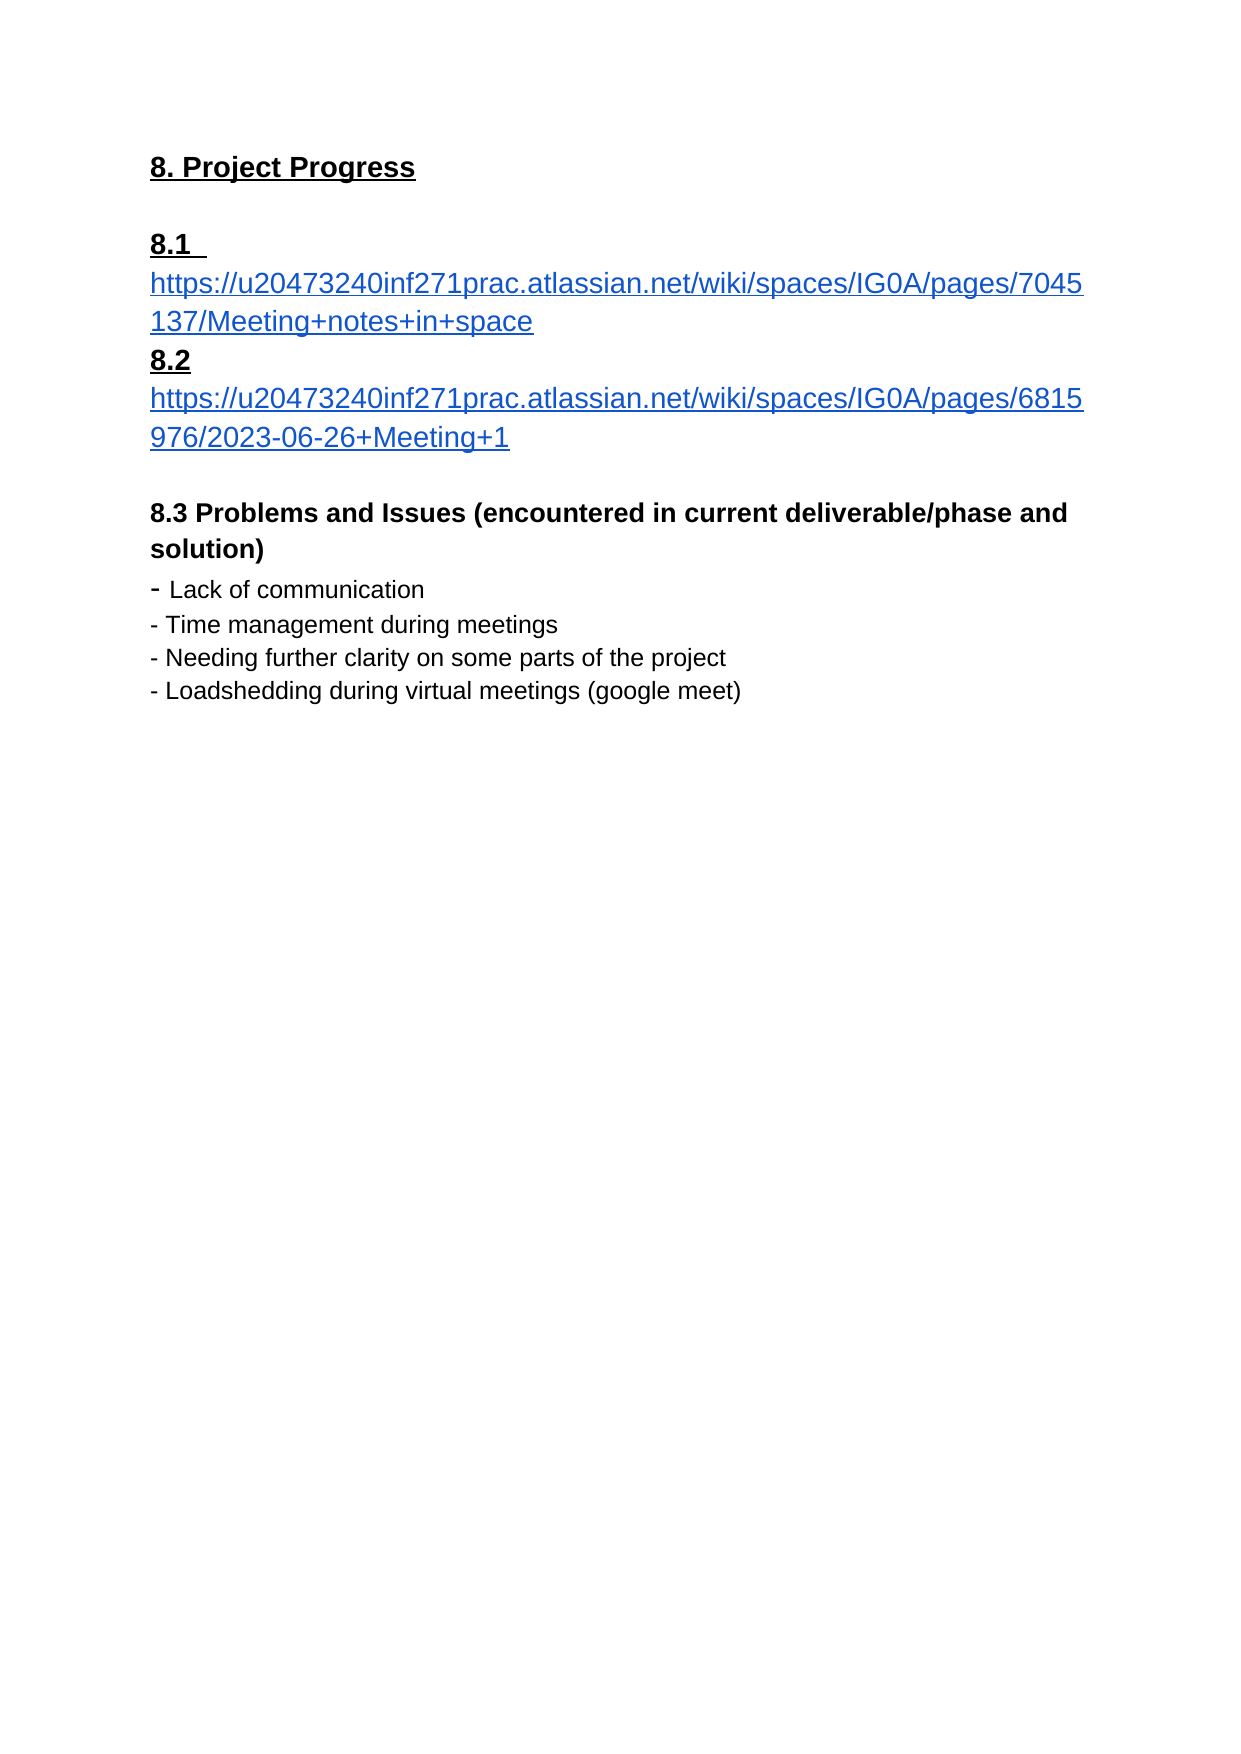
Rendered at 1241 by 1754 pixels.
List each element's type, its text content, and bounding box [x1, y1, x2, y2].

text 8. Project Progress [150, 150, 1090, 183]
text 8.1 https://u20473240inf271prac.atlassian.net/wiki/spaces/IG0A/pages/7045137/Meeting+notes+in+space [150, 227, 1090, 338]
text 8.2 https://u20473240inf271prac.atlassian.net/wiki/spaces/IG0A/pages/6815976/2023-06-26+Meeting+1 [150, 343, 1090, 453]
text 8.3 Problems and Issues (encountered in current deliverable/phase and solution) - Lack of communication - Time management during meetings - Needing further clarity on some parts of the project - Loadshedding during virtual meetings (google meet) [150, 497, 1090, 704]
